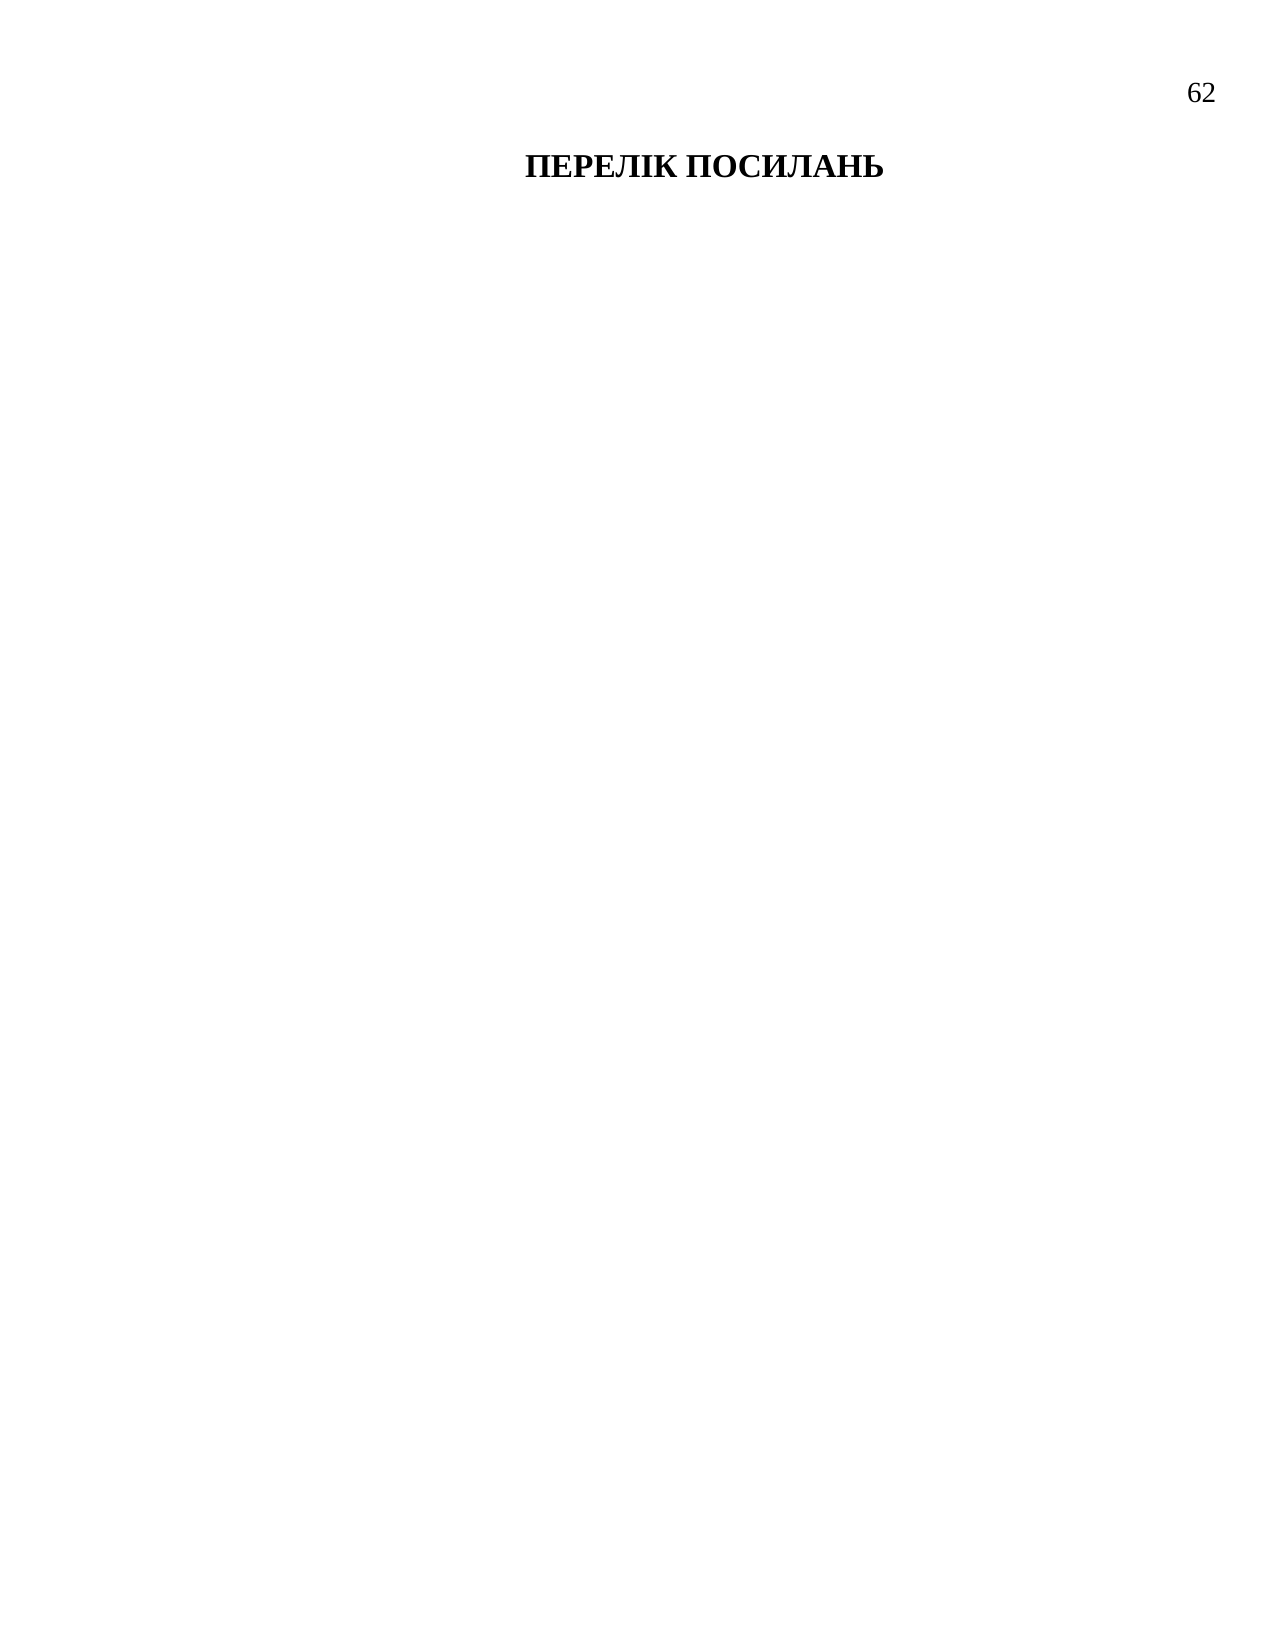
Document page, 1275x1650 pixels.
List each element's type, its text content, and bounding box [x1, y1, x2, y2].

subtitle ПЕРЕЛІК ПОСИЛАНЬ [118, 146, 1216, 184]
